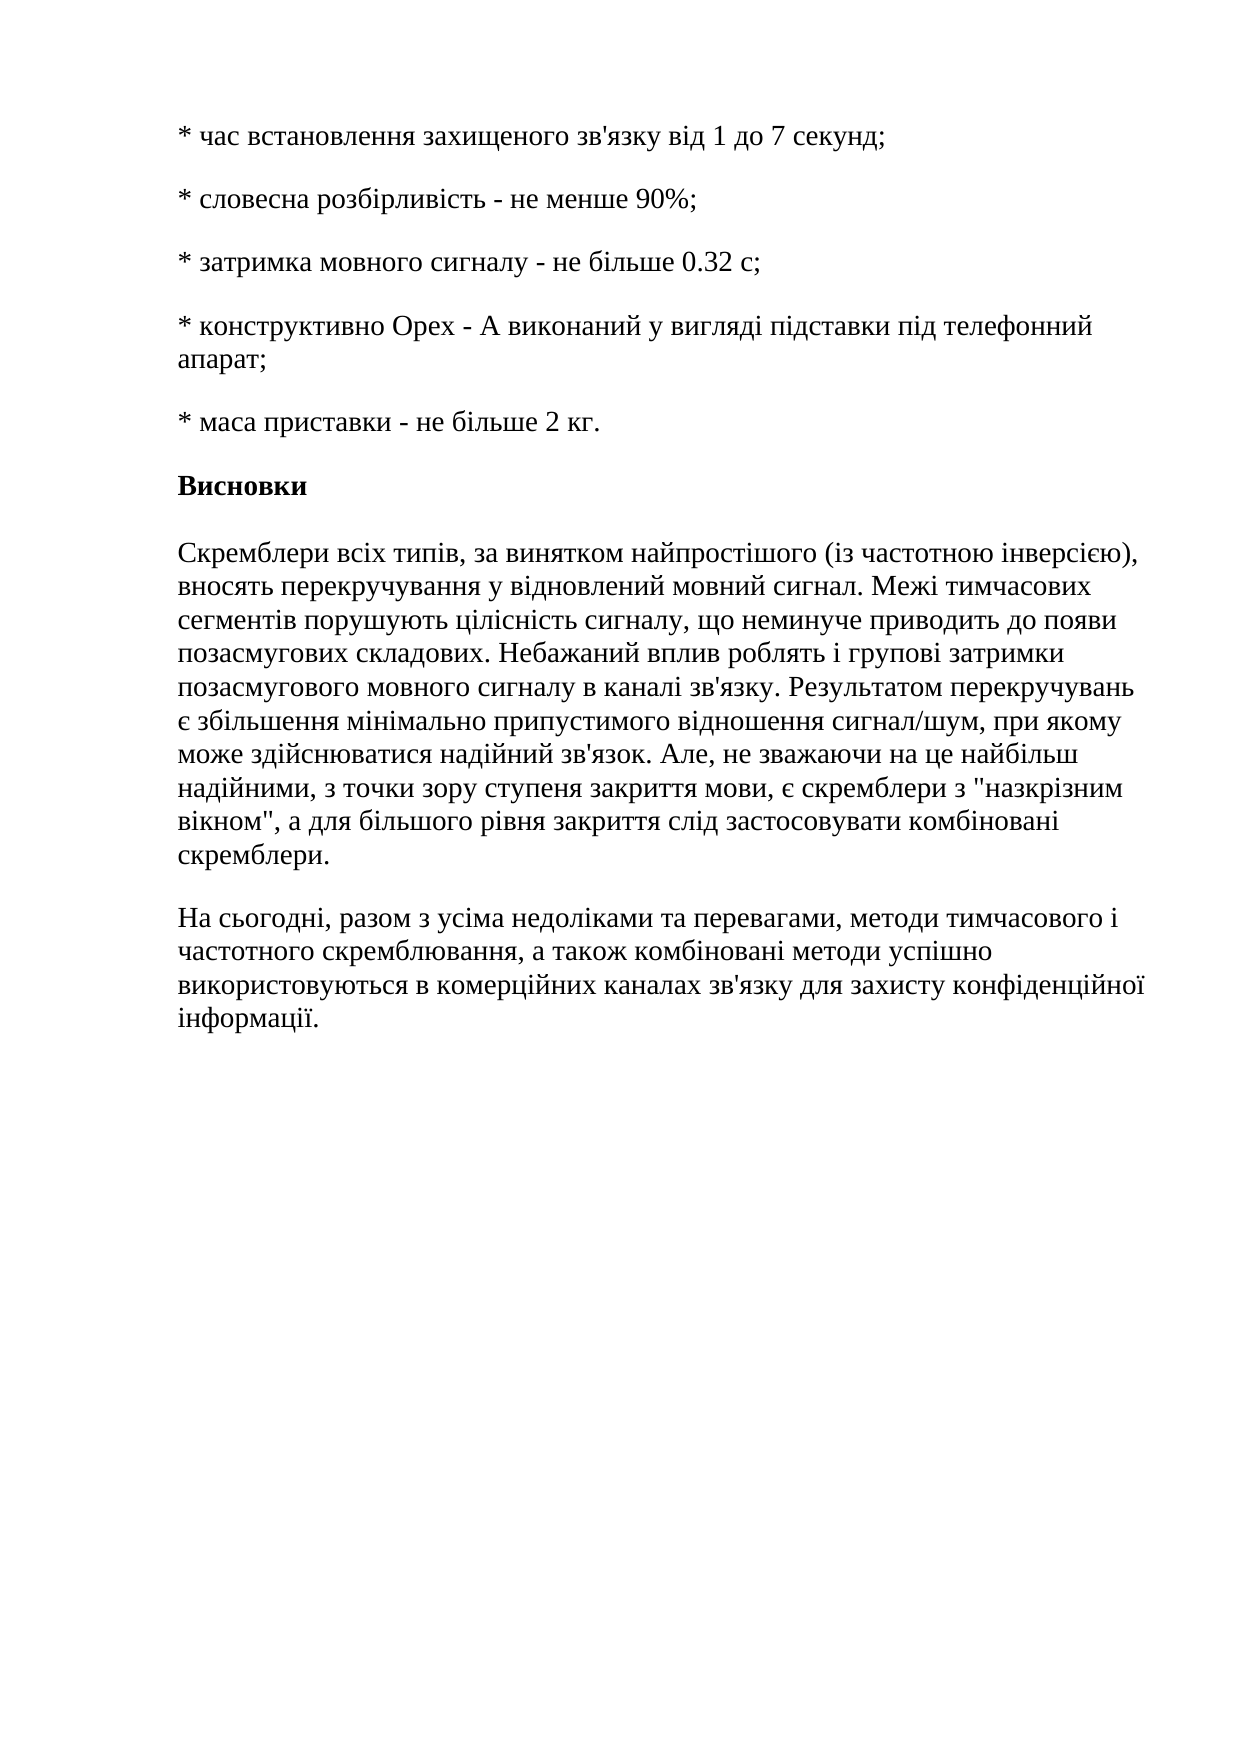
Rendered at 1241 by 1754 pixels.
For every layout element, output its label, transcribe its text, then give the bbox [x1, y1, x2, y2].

text Висновки [177, 468, 1152, 501]
text Скремблери всіх типів, за винятком найпростішого (із частотною інверсією), вносять перекручування у відновлений мовний сигнал. Межі тимчасових сегментів порушують цілісність сигналу, що неминуче приводить до появи позасмугових складових. Небажаний вплив роблять і групові затримки позасмугового мовного сигналу в каналі зв'язку. Результатом перекручувань є збільшення мінімально припустимого відношення сигнал/шум, при якому може здійснюватися надійний зв'язок. Але, не зважаючи на це найбільш надійними, з точки зору ступеня закриття мови, є скремблери з "назкрізним вікном", а для більшого рівня закриття слід застосовувати комбіновані скремблери. [177, 535, 1152, 870]
text * час встановлення захищеного зв'язку від 1 до 7 секунд; [177, 118, 1152, 152]
text * затримка мовного сигналу - не більше 0.32 с; [177, 244, 1152, 278]
text * словесна розбірливість - не менше 90%; [177, 181, 1152, 215]
text * маса приставки - не більше 2 кг. [177, 404, 1152, 438]
text На сьогодні, разом з усіма недоліками та перевагами, методи тимчасового і частотного скремблювання, а також комбіновані методи успішно використовуються в комерційних каналах зв'язку для захисту конфіденційної інформації. [177, 900, 1152, 1034]
text * конструктивно Орех - А виконаний у вигляді підставки під телефонний апарат; [177, 308, 1152, 375]
